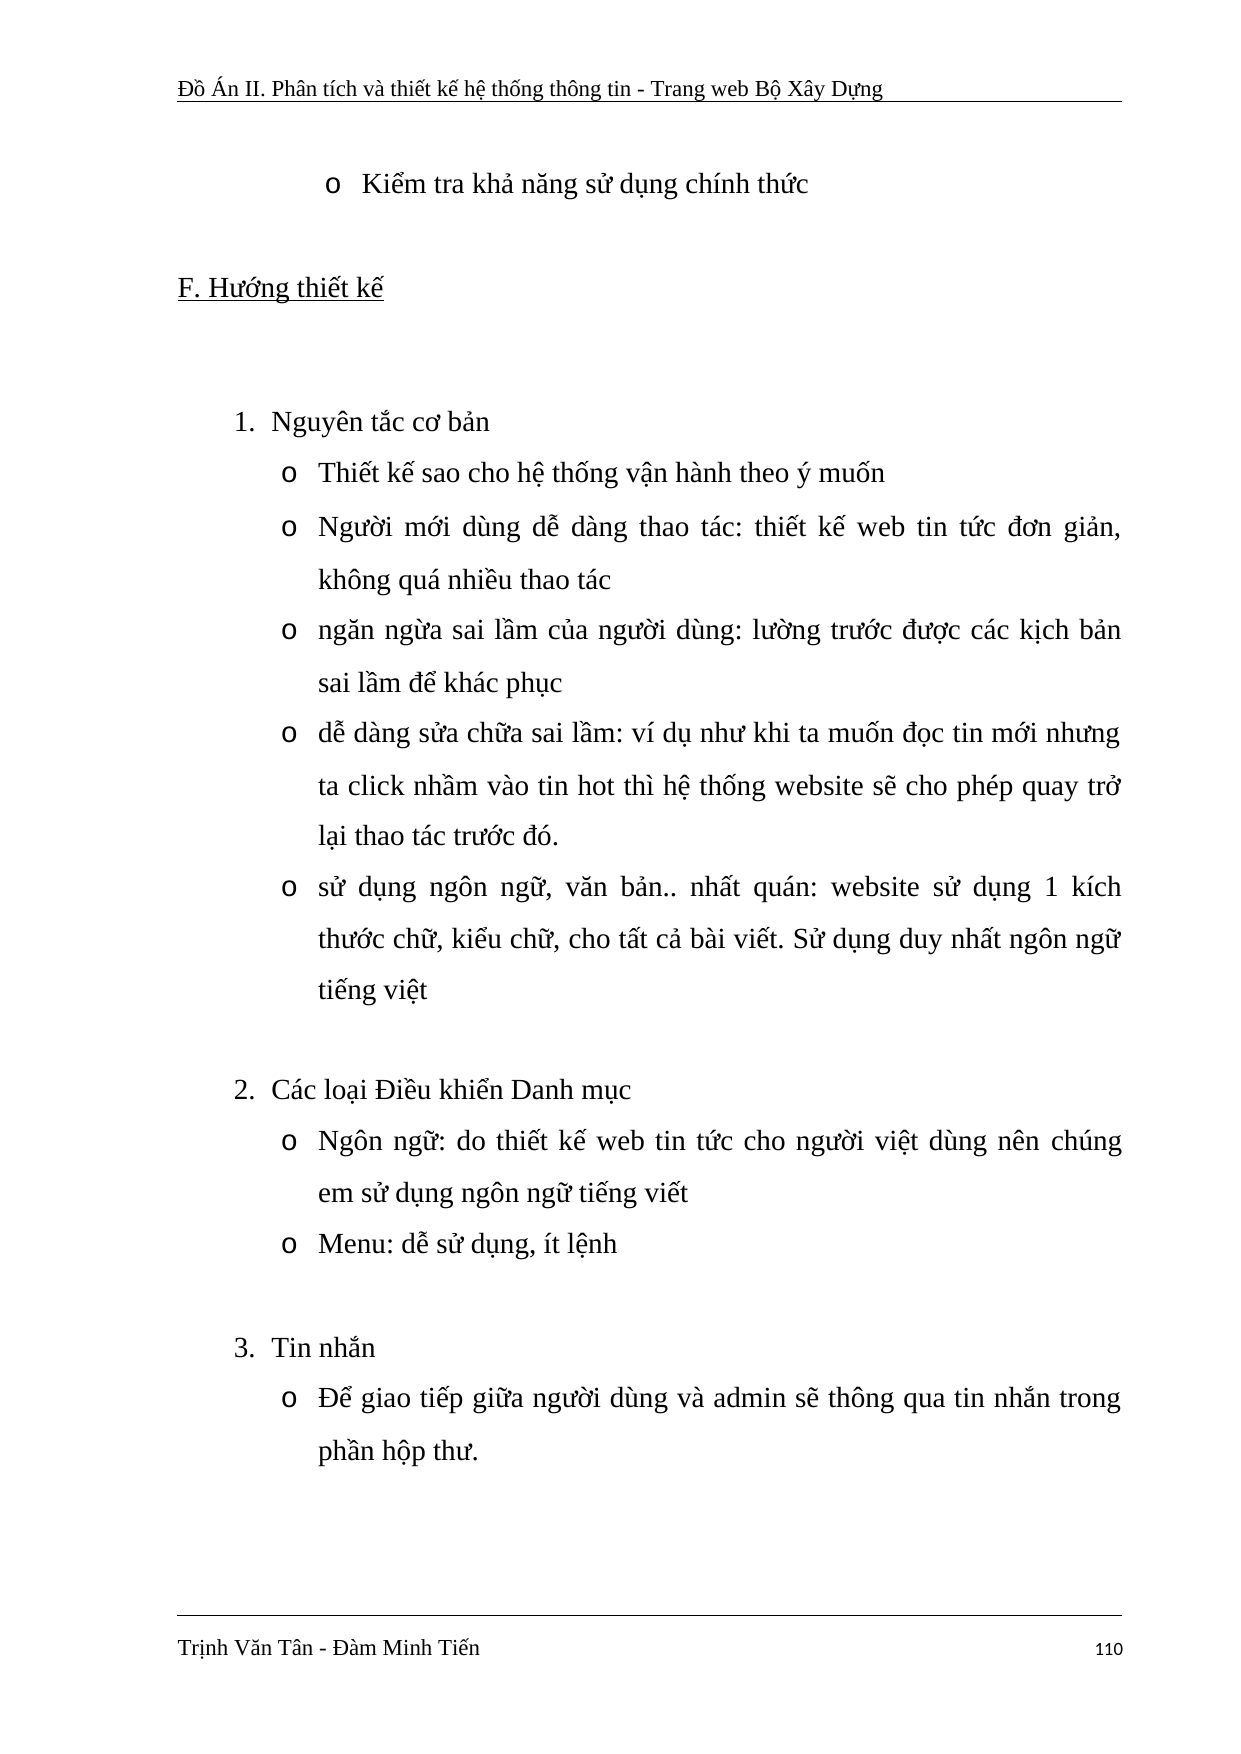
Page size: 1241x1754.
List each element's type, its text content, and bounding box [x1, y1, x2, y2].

list Ngôn ngữ: do thiết kế web tin tức cho người việt dùng nên chúng em sử dụng ngôn ngữ tiếng viết [280, 1123, 1122, 1209]
list Thiết kế sao cho hệ thống vận hành theo ý muốn [280, 455, 1122, 491]
list Nguyên tắc cơ bản [233, 404, 1122, 438]
list Tin nhắn [233, 1330, 1122, 1364]
list dễ dàng sửa chữa sai lầm: ví dụ như khi ta muốn đọc tin mới nhưng ta click nhầm vào tin hot thì hệ thống website sẽ cho phép quay trở lại thao tác trước đó. [280, 715, 1122, 852]
list Kiểm tra khả năng sử dụng chính thức [324, 166, 1122, 202]
list Người mới dùng dễ dàng thao tác: thiết kế web tin tức đơn giản, không quá nhiều thao tác [280, 509, 1122, 595]
text F. Hướng thiết kế [177, 271, 1122, 304]
list sử dụng ngôn ngữ, văn bản.. nhất quán: website sử dụng 1 kích thước chữ, kiểu chữ, cho tất cả bài viết. Sử dụng duy nhất ngôn ngữ tiếng việt [280, 869, 1122, 1005]
list ngăn ngừa sai lầm của người dùng: lường trước được các kịch bản sai lầm để khác phục [280, 612, 1122, 698]
list Các loại Điều khiển Danh mục [233, 1072, 1122, 1106]
list Menu: dễ sử dụng, ít lệnh [280, 1226, 1122, 1262]
list Để giao tiếp giữa người dùng và admin sẽ thông qua tin nhắn trong phần hộp thư. [280, 1381, 1122, 1467]
